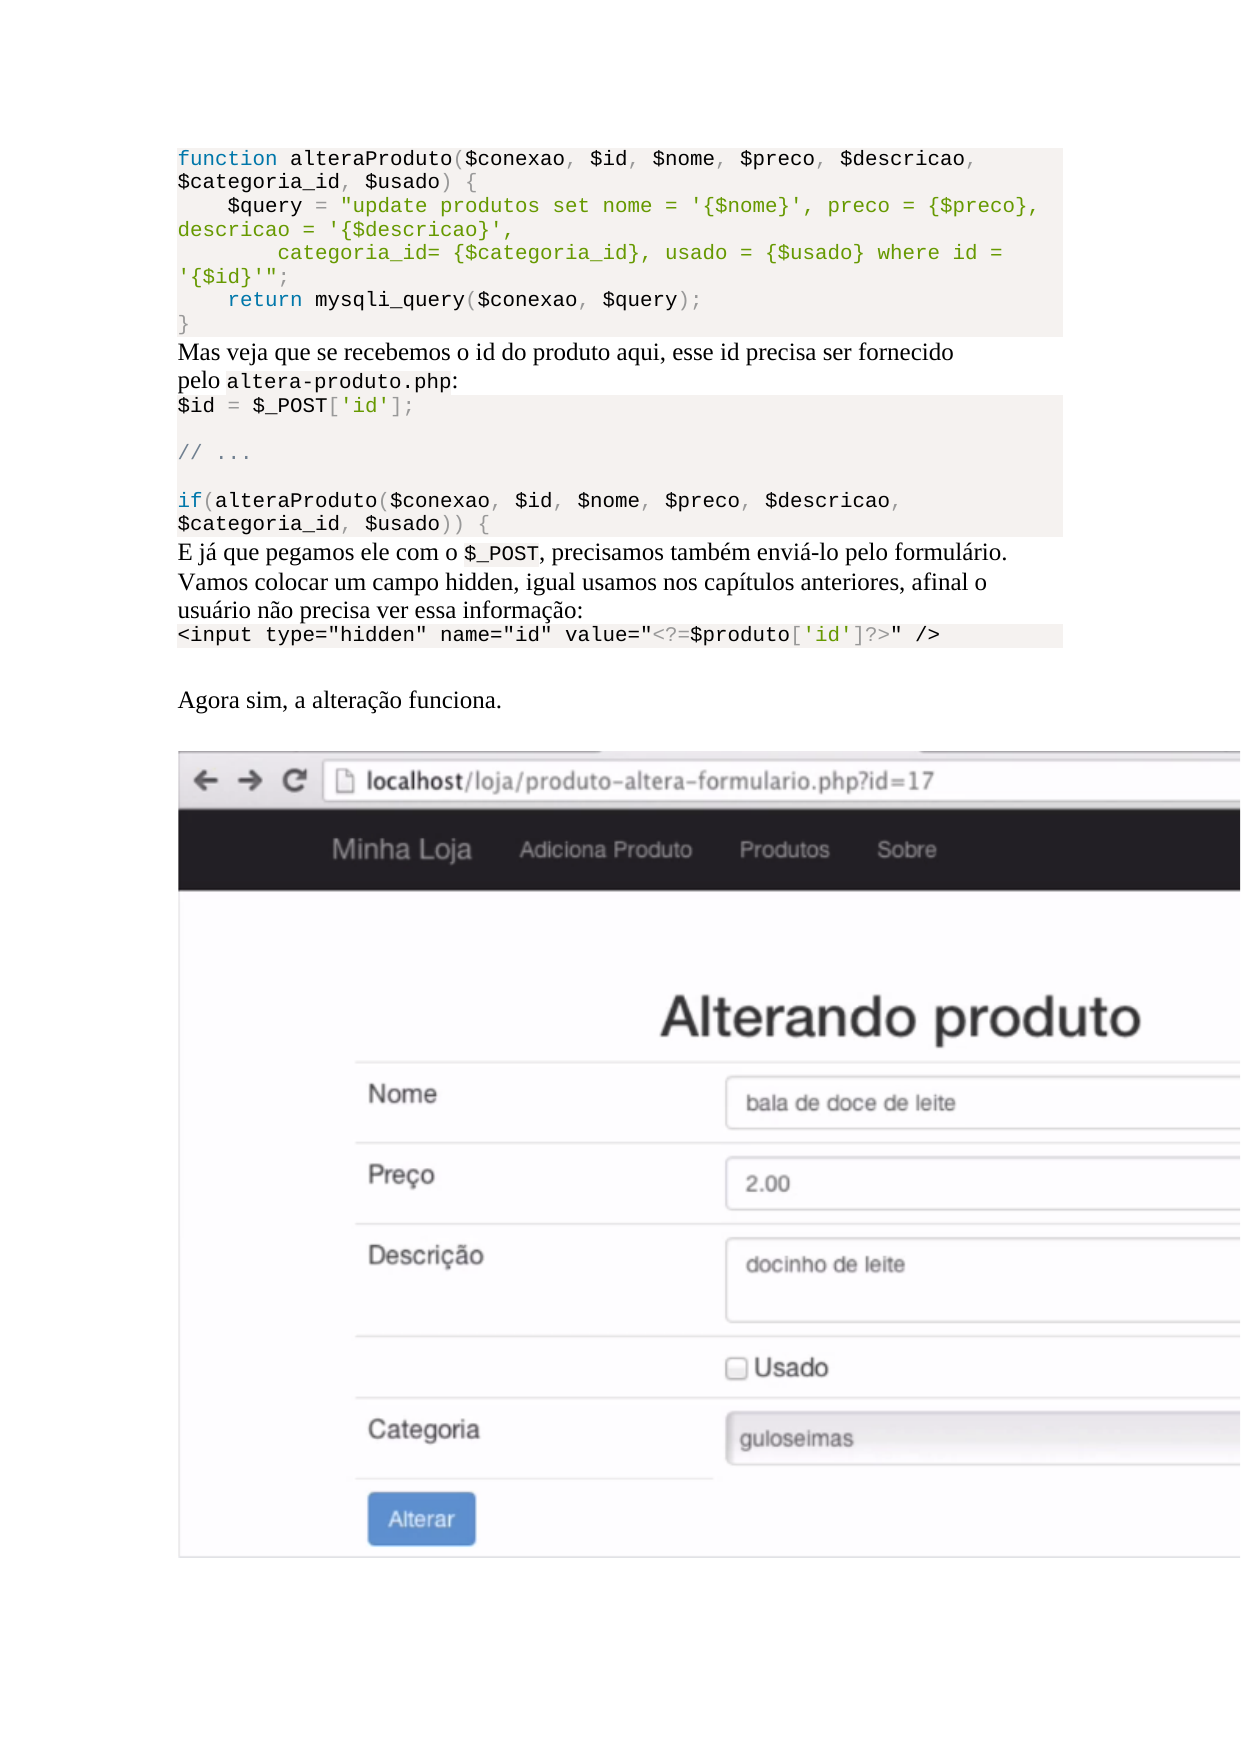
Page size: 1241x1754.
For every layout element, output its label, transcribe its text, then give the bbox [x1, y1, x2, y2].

text if(alteraProduto($conexao, $id, $nome, $preco, $descricao, $categoria_id, $usado)) { [177, 490, 1063, 537]
text function alteraProduto($conexao, $id, $nome, $preco, $descricao, $categoria_id, $usado) { [177, 148, 1063, 195]
text Mas veja que se recebemos o id do produto aqui, esse id precisa ser fornecido pelo altera-produto.php: [177, 337, 1063, 395]
picture [177, 751, 1241, 1558]
text // ... [177, 442, 1063, 466]
text Agora sim, a alteração funciona. [177, 685, 1063, 714]
text $query = "update produtos set nome = '{$nome}', preco = {$preco}, descricao = '{$descricao}', [177, 195, 1063, 242]
text categoria_id= {$categoria_id}, usado = {$usado} where id = '{$id}'"; [177, 242, 1063, 289]
text <input type="hidden" name="id" value="<?=$produto['id']?>" /> [177, 624, 1063, 648]
text } [177, 313, 1063, 337]
text return mysqli_query($conexao, $query); [177, 289, 1063, 313]
text $id = $_POST['id']; [177, 395, 1063, 419]
text E já que pegamos ele com o $_POST, precisamos também enviá-lo pelo formulário. Vamos colocar um campo hidden, igual usamos nos capítulos anteriores, afinal o usuário não precisa ver essa informação: [177, 537, 1063, 624]
